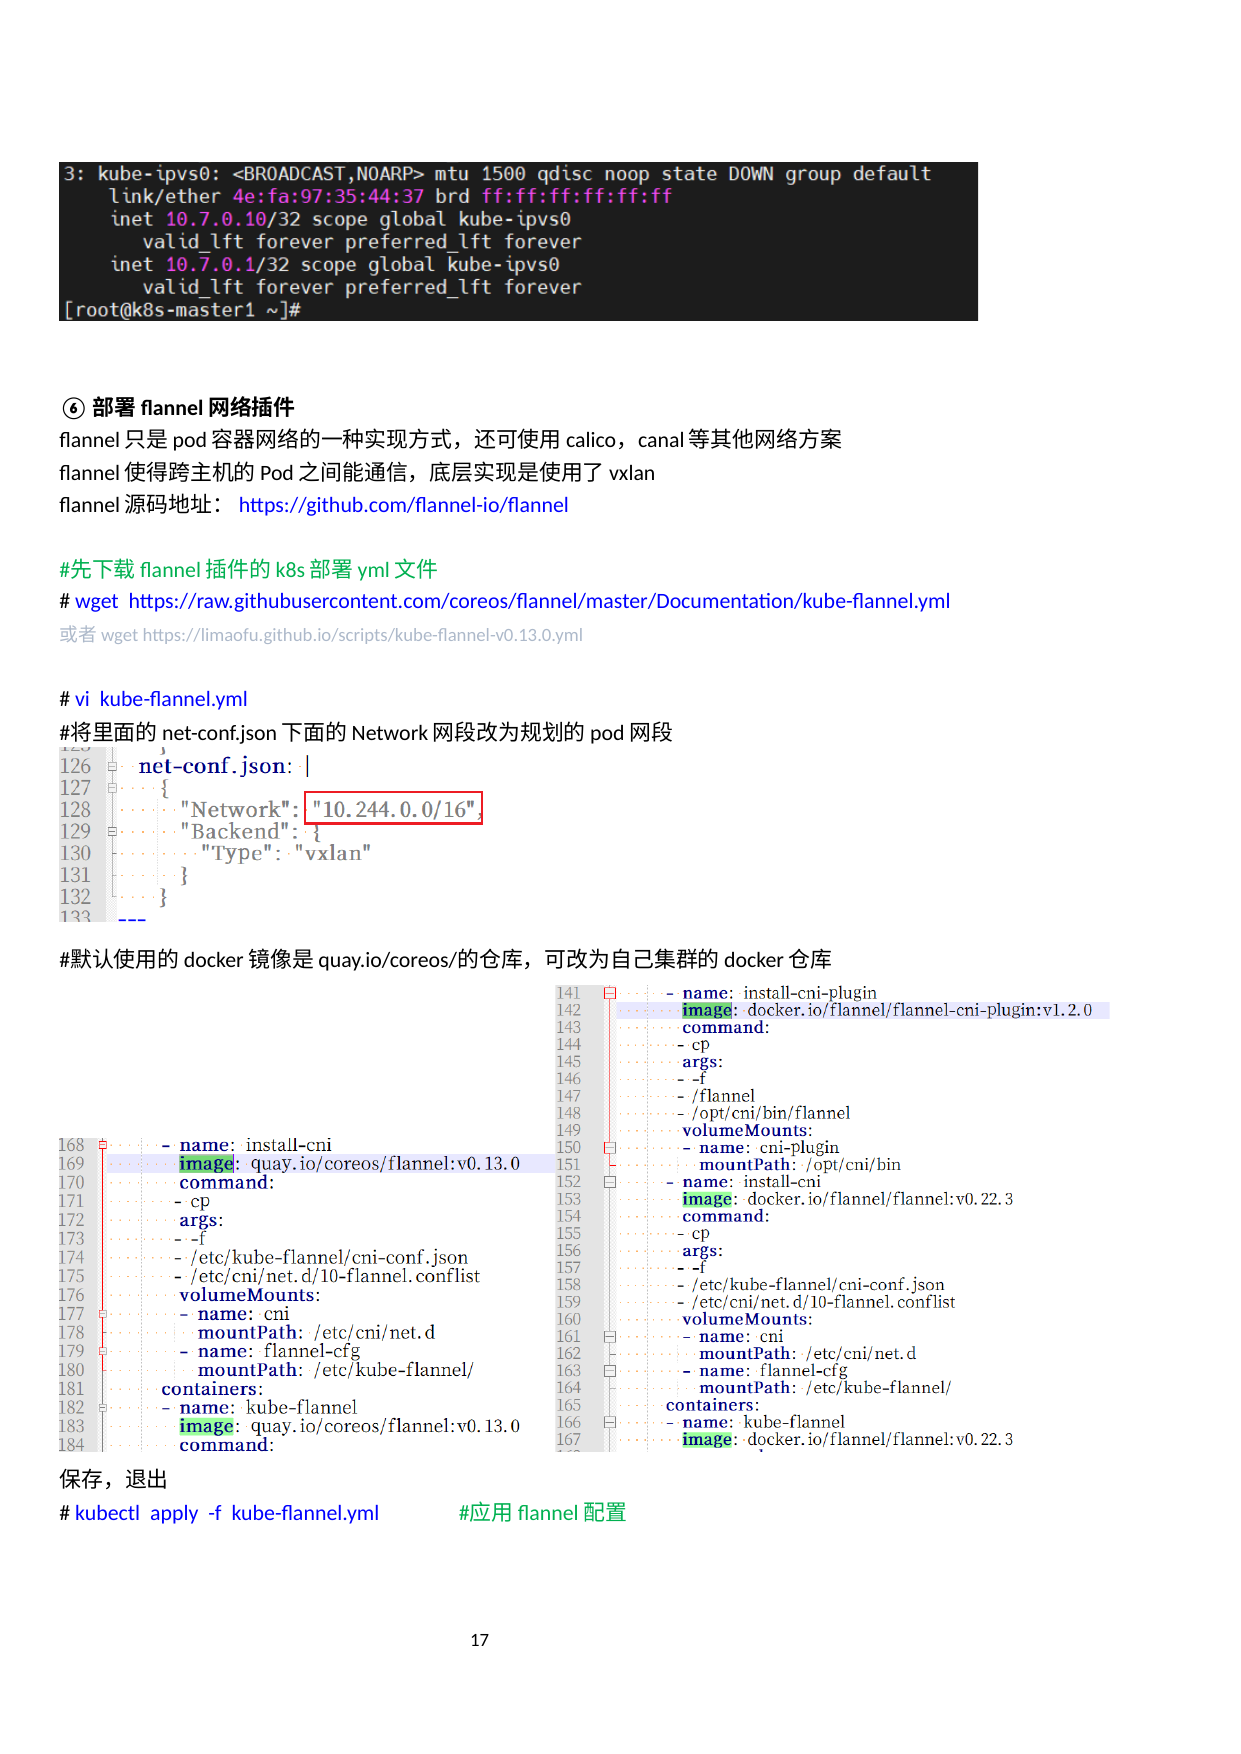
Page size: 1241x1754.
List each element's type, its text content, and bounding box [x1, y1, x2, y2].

text flannel源码地址： https://github.com/flannel-io/flannel [59, 487, 1181, 519]
text # vi kube-flannel.yml [59, 682, 1181, 714]
text 或者 wget https://limaofu.github.io/scripts/kube-flannel-v0.13.0.yml [59, 617, 1181, 649]
text #先下载flannel插件的k8s部署yml文件 [59, 552, 1181, 584]
picture [59, 985, 1110, 1452]
picture [59, 162, 979, 321]
text # wget https://raw.githubusercontent.com/coreos/flannel/master/Documentation/kube-flannel.yml [59, 584, 1181, 617]
text flannel使得跨主机的Pod之间能通信，底层实现是使用了vxlan [59, 454, 1181, 487]
text #将里面的net-conf.json下面的Network网段改为规划的pod网段 [59, 714, 1181, 747]
text ⑥部署flannel网络插件 [59, 389, 1181, 422]
text 保存，退出 [59, 1462, 1181, 1494]
text flannel只是pod容器网络的一种实现方式，还可使用calico，canal等其他网络方案 [59, 422, 1181, 454]
picture [59, 747, 528, 922]
text #默认使用的docker镜像是quay.io/coreos/的仓库，可改为自己集群的docker仓库 [59, 942, 1181, 974]
text # kubectl apply -f kube-flannel.yml #应用flannel配置 [59, 1494, 1181, 1527]
